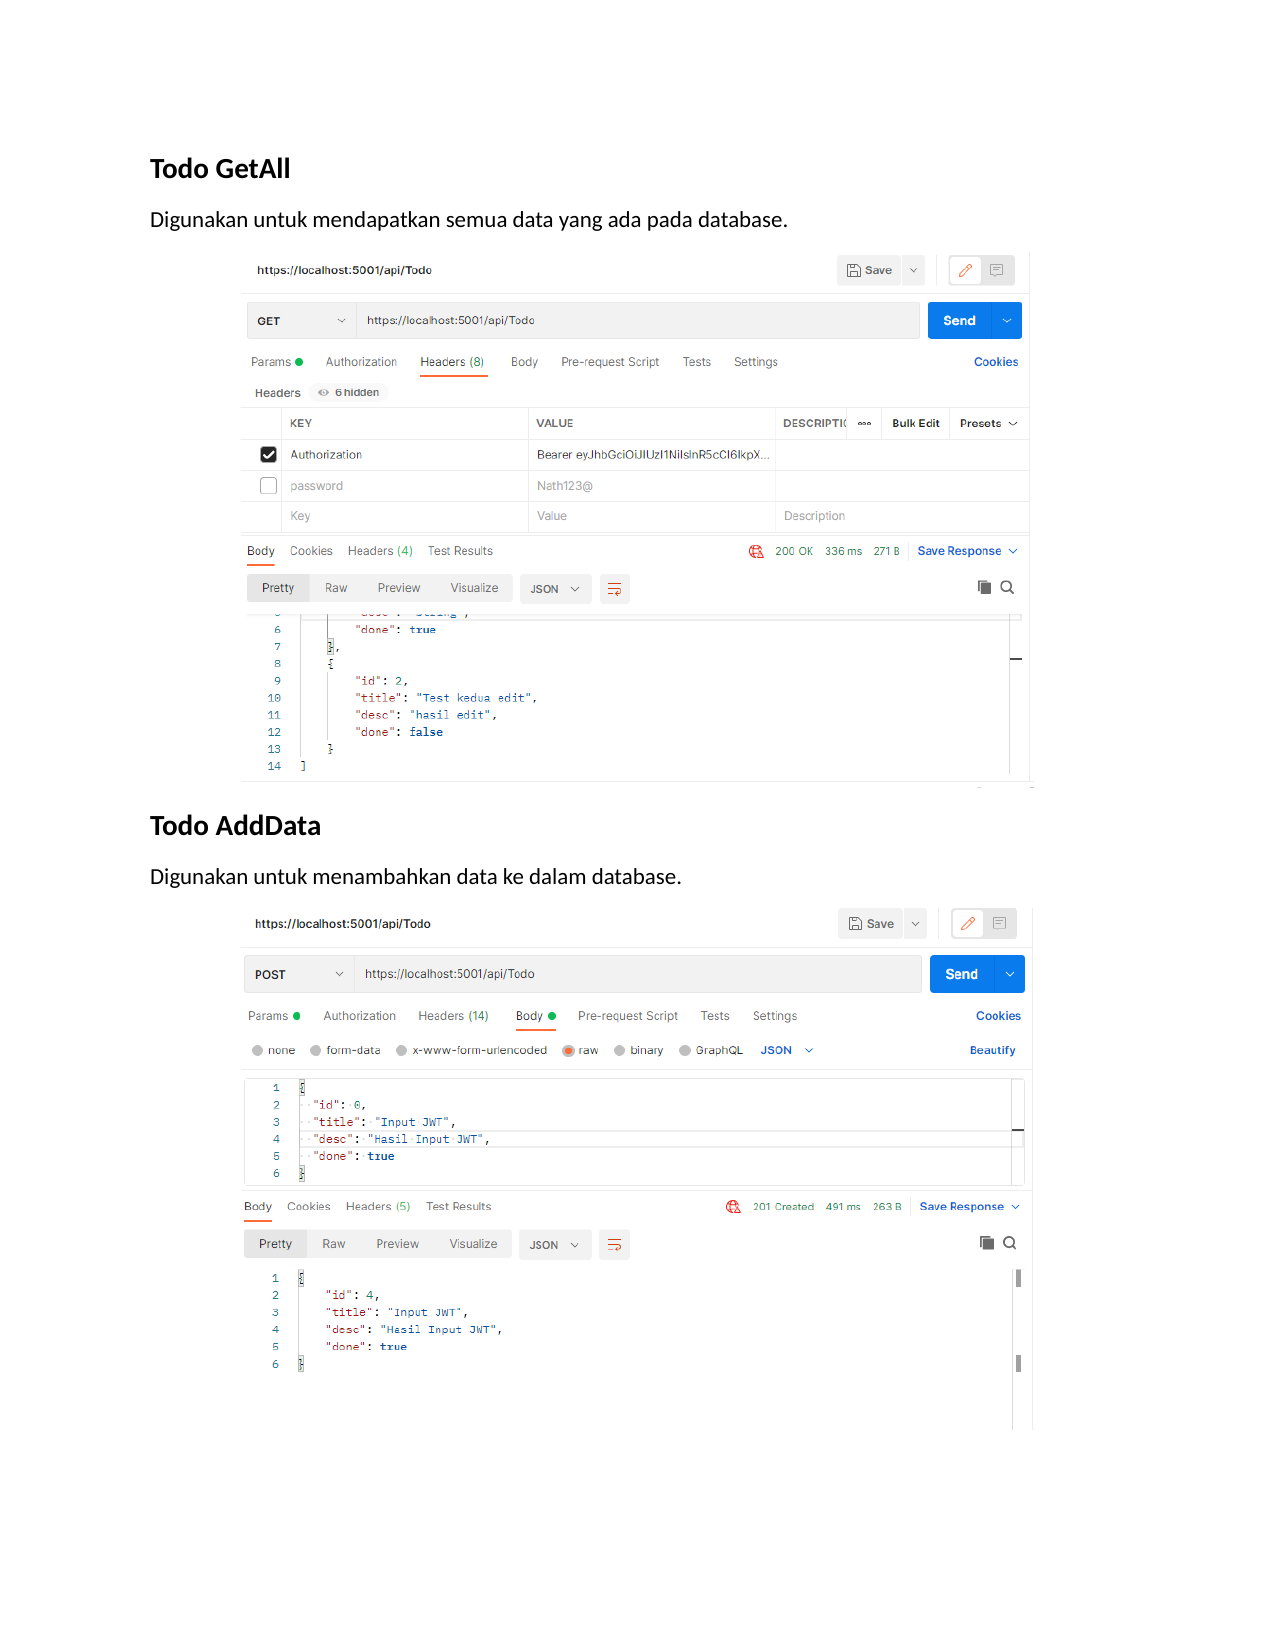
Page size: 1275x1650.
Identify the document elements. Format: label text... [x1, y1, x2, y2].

text Todo GetAll [150, 150, 1125, 186]
picture [240, 252, 1035, 788]
text Digunakan untuk menambahkan data ke dalam database. [150, 862, 1125, 890]
text Digunakan untuk mendapatkan semua data yang ada pada database. [150, 205, 1125, 233]
picture [240, 908, 1035, 1430]
text Todo AddData [150, 807, 1125, 842]
